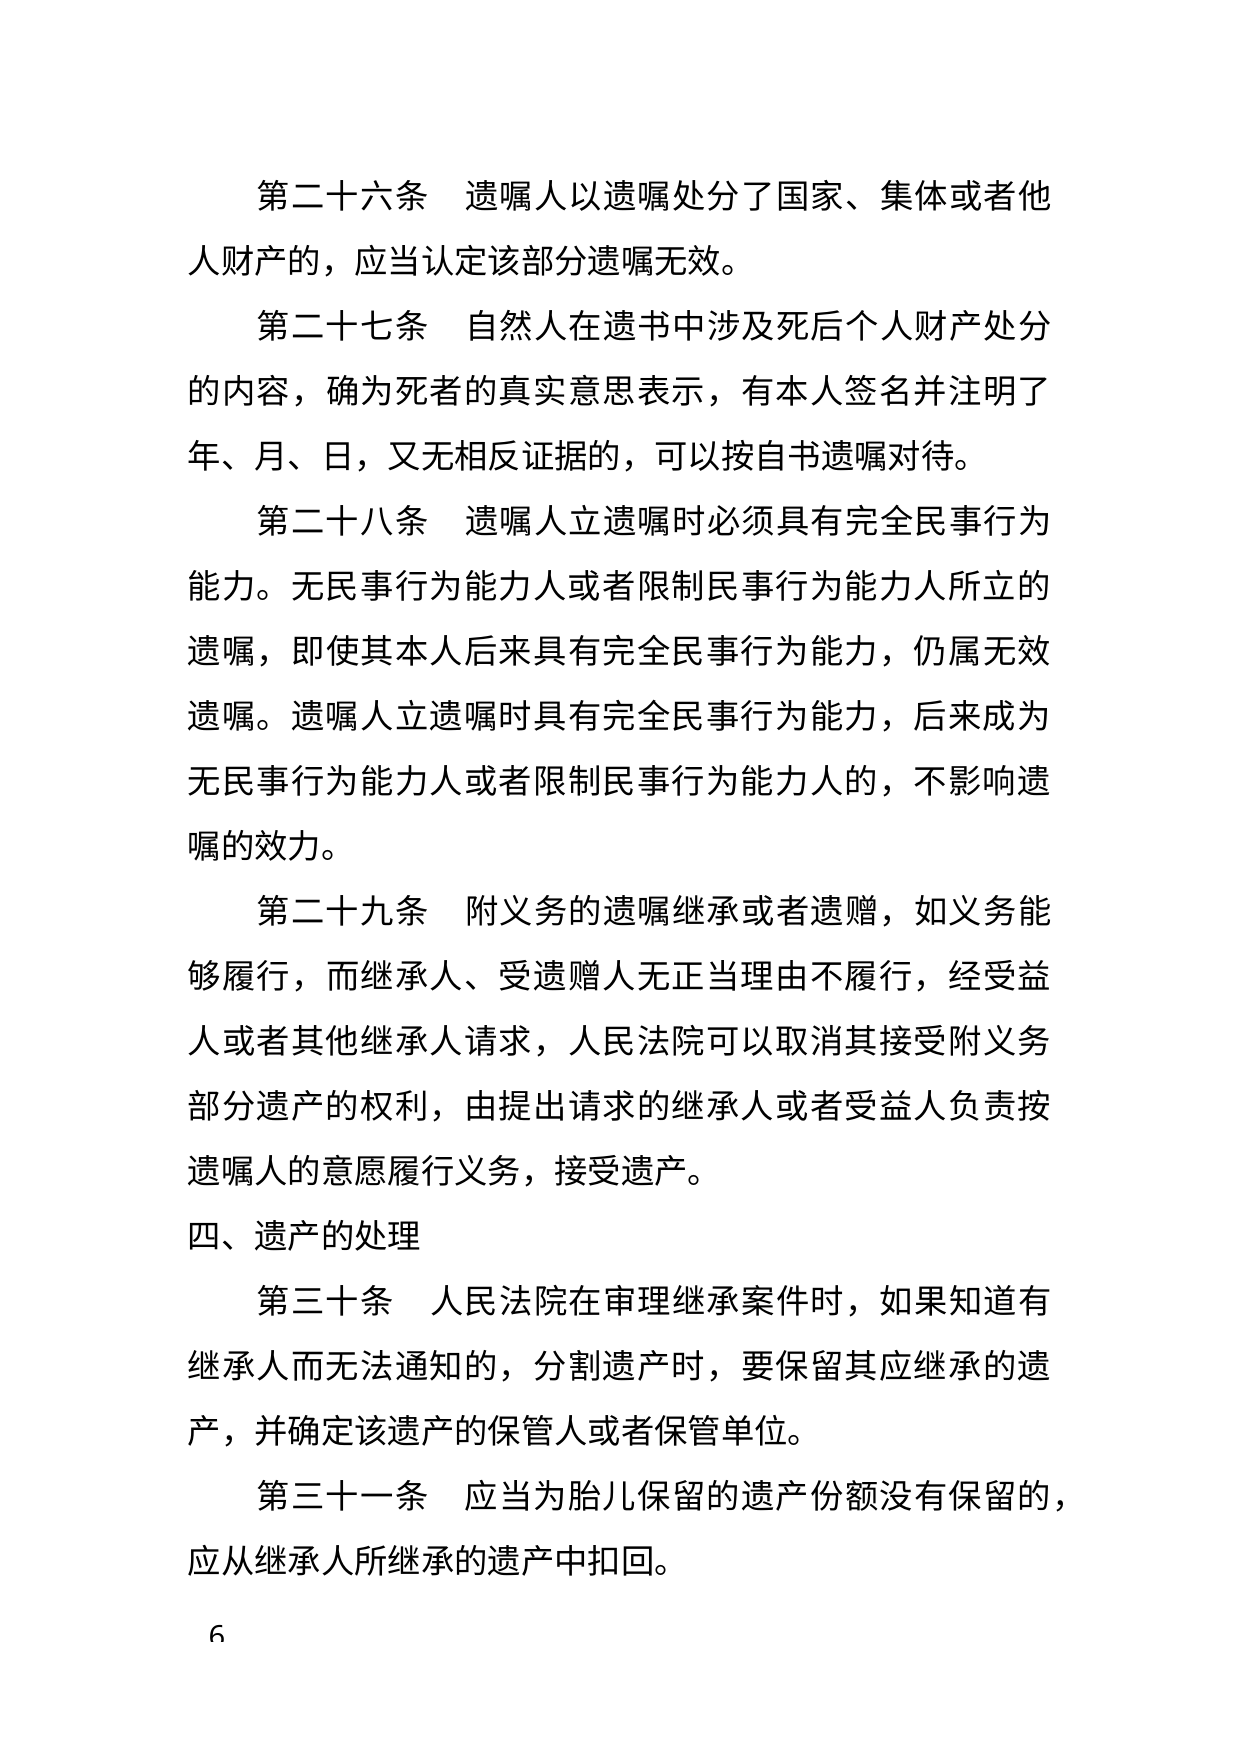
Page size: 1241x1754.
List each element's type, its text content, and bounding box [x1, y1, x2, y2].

text 第三十一条 应当为胎儿保留的遗产份额没有保留的，应从继承人所继承的遗产中扣回。 [187, 1462, 1053, 1592]
text 四、遗产的处理 [187, 1202, 1053, 1267]
text 第二十九条 附义务的遗嘱继承或者遗赠，如义务能够履行，而继承人、受遗赠人无正当理由不履行，经受益人或者其他继承人请求，人民法院可以取消其接受附义务部分遗产的权利，由提出请求的继承人或者受益人负责按遗嘱人的意愿履行义务，接受遗产。 [187, 877, 1053, 1202]
text 第三十条 人民法院在审理继承案件时，如果知道有继承人而无法通知的，分割遗产时，要保留其应继承的遗产，并确定该遗产的保管人或者保管单位。 [187, 1267, 1053, 1462]
text 第二十七条 自然人在遗书中涉及死后个人财产处分的内容，确为死者的真实意思表示，有本人签名并注明了年、月、日，又无相反证据的，可以按自书遗嘱对待。 [187, 292, 1053, 487]
text 第二十六条 遗嘱人以遗嘱处分了国家、集体或者他人财产的，应当认定该部分遗嘱无效。 [187, 162, 1053, 292]
text 第二十八条 遗嘱人立遗嘱时必须具有完全民事行为能力。无民事行为能力人或者限制民事行为能力人所立的遗嘱，即使其本人后来具有完全民事行为能力，仍属无效遗嘱。遗嘱人立遗嘱时具有完全民事行为能力，后来成为无民事行为能力人或者限制民事行为能力人的，不影响遗嘱的效力。 [187, 487, 1053, 877]
